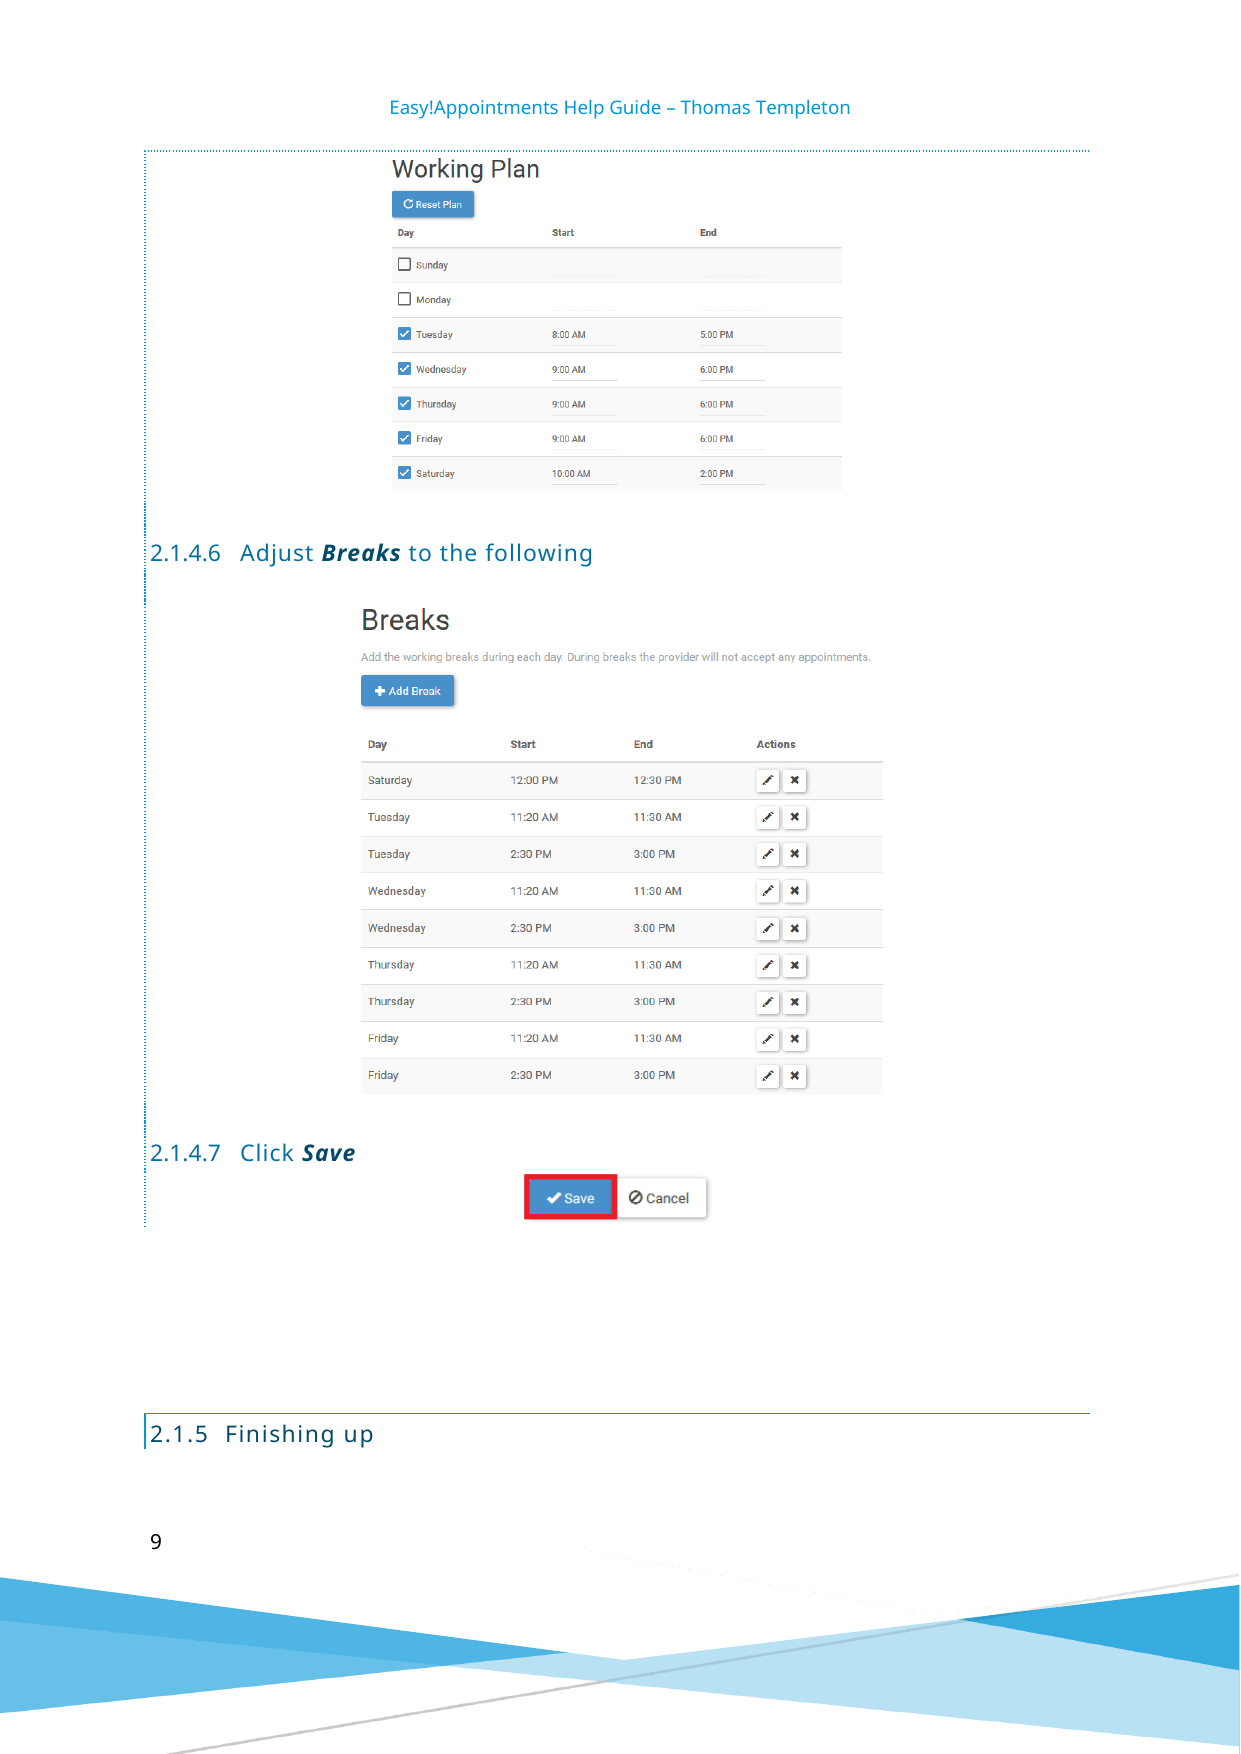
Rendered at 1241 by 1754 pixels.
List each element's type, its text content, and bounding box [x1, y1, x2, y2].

picture [521, 1172, 720, 1227]
picture [0, 1550, 1240, 1754]
picture [385, 155, 856, 501]
subtitle Click Save [144, 1131, 1090, 1168]
picture [351, 603, 889, 1101]
subtitle Adjust Breaks to the following [144, 531, 1090, 568]
picture [391, 103, 398, 112]
subtitle Finishing up [146, 1414, 1090, 1449]
